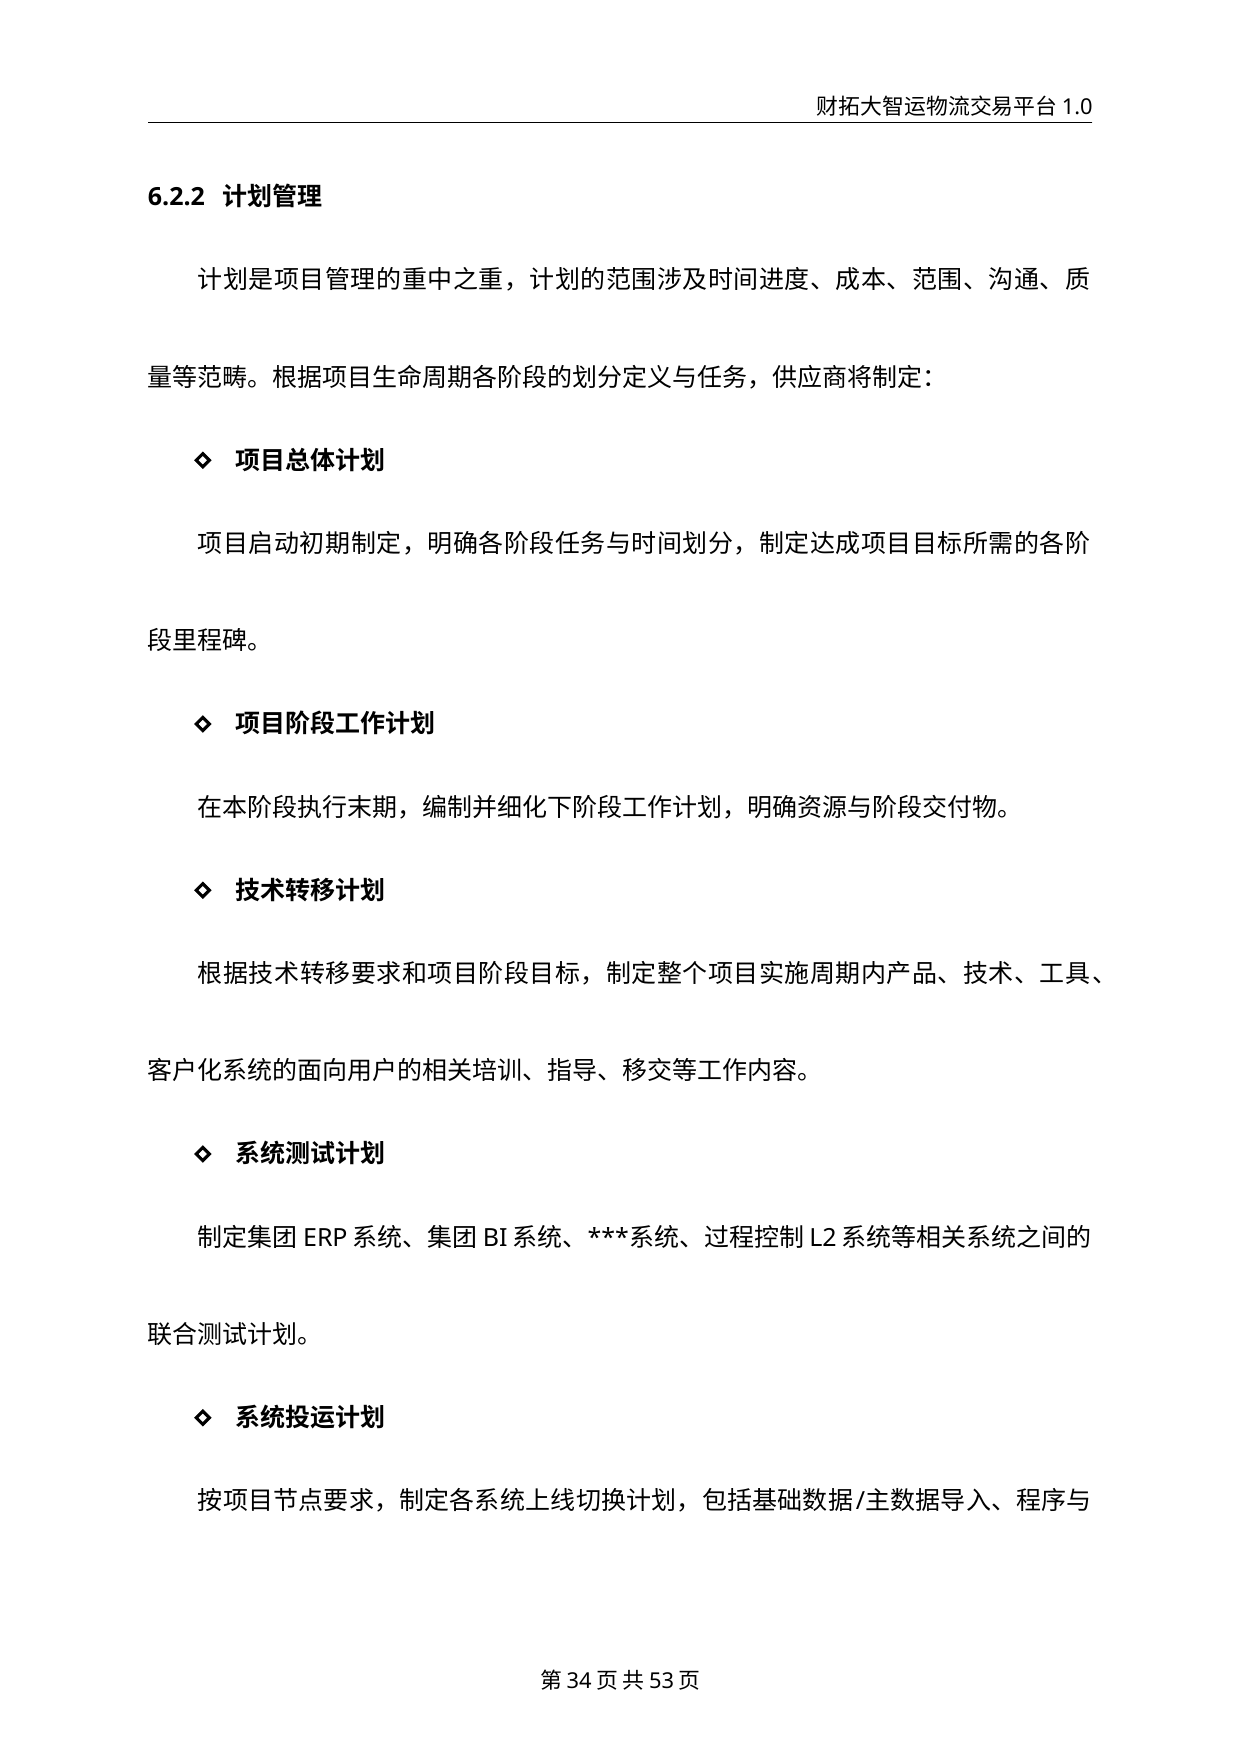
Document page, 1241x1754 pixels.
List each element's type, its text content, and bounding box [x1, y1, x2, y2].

list 技术转移计划 [191, 856, 1092, 921]
list 项目阶段工作计划 [191, 689, 1092, 754]
text 项目启动初期制定，明确各阶段任务与时间划分，制定达成项目目标所需的各阶段里程碑。 [148, 509, 1092, 671]
text 计划是项目管理的重中之重，计划的范围涉及时间进度、成本、范围、沟通、质量等范畴。根据项目生命周期各阶段的划分定义与任务，供应商将制定： [148, 245, 1092, 408]
text 根据技术转移要求和项目阶段目标，制定整个项目实施周期内产品、技术、工具、客户化系统的面向用户的相关培训、指导、移交等工作内容。 [148, 939, 1092, 1101]
list 项目总体计划 [191, 426, 1092, 491]
text 制定集团ERP系统、集团BI系统、***系统、过程控制L2系统等相关系统之间的联合测试计划。 [148, 1203, 1092, 1365]
list 系统测试计划 [191, 1119, 1092, 1184]
subtitle 计划管理 [148, 162, 1092, 227]
list 系统投运计划 [191, 1383, 1092, 1448]
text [148, 1466, 1092, 1531]
text 在本阶段执行末期，编制并细化下阶段工作计划，明确资源与阶段交付物。 [148, 773, 1092, 838]
